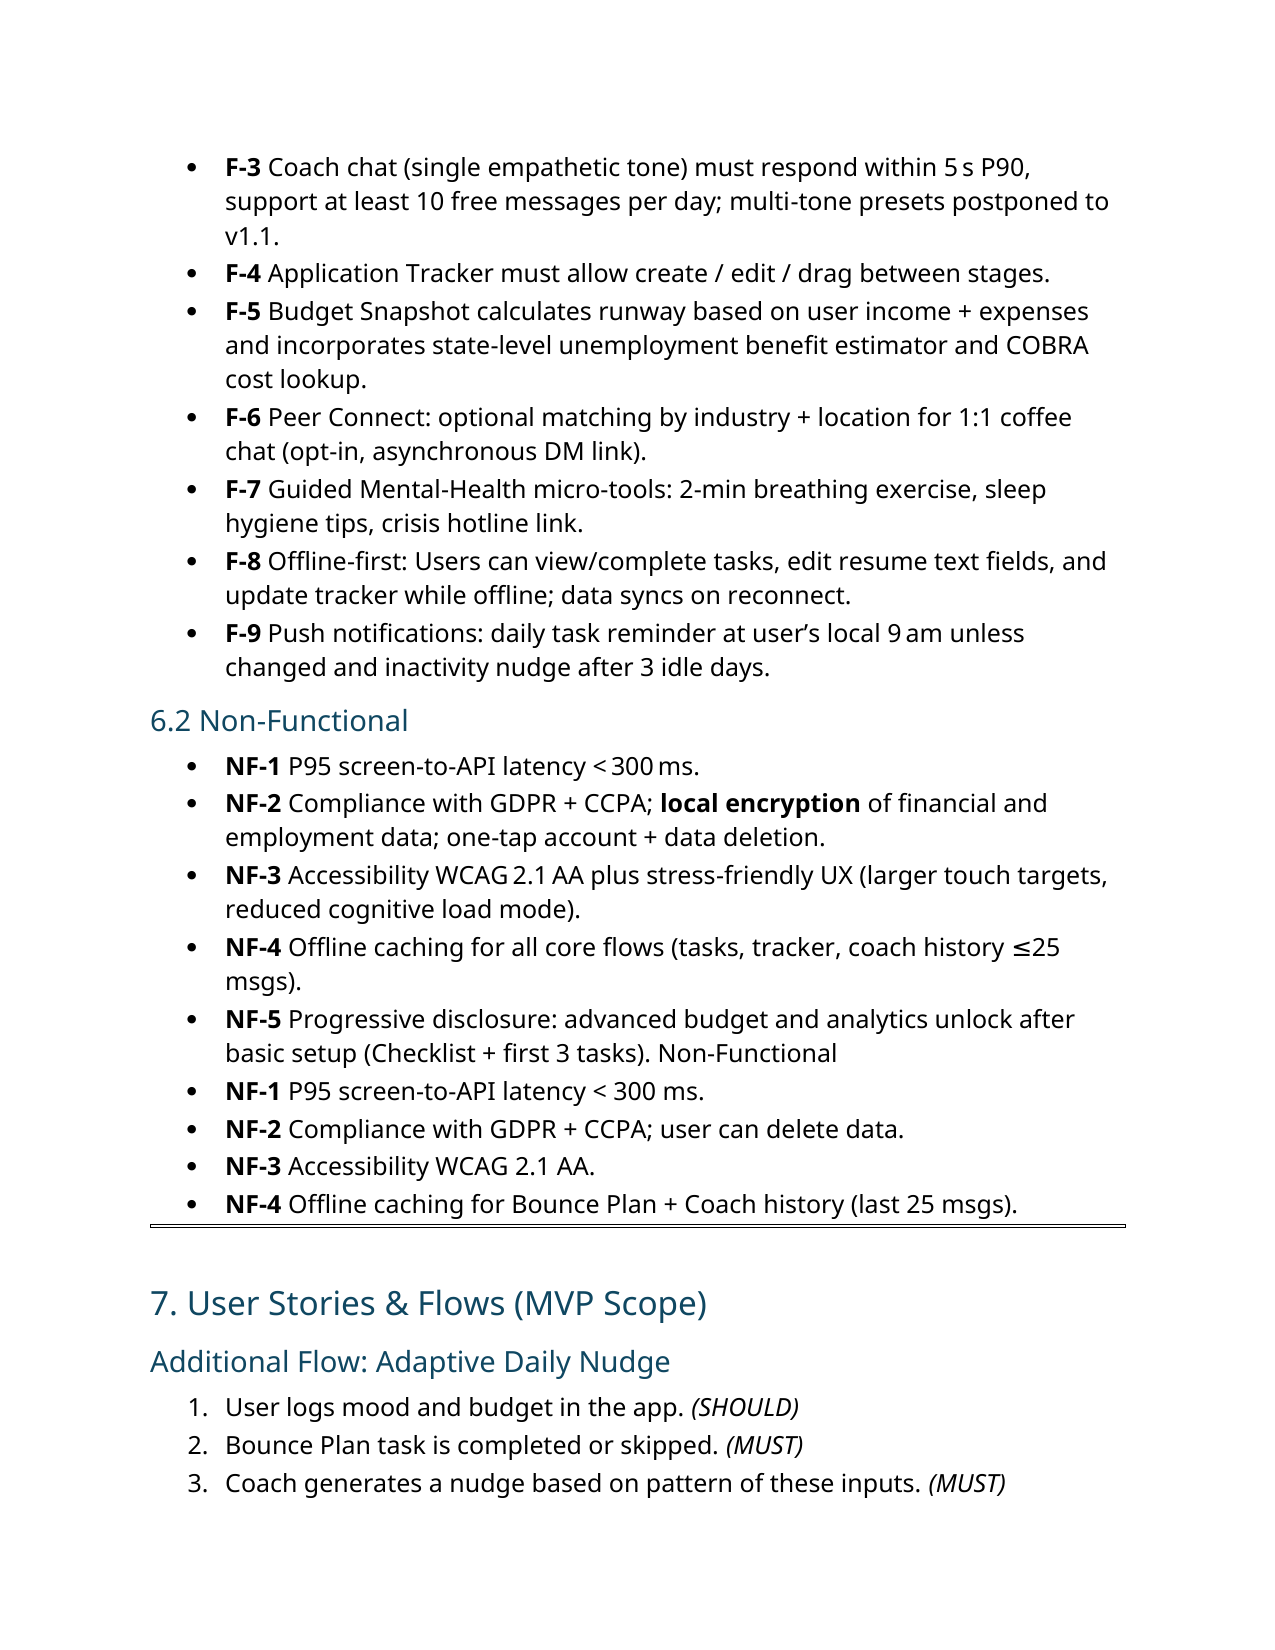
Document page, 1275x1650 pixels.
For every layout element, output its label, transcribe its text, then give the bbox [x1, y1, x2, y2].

subtitle 6.2 Non‑Functional [150, 700, 1125, 740]
list F‑9 Push notifications: daily task reminder at user’s local 9 am unless changed and inactivity nudge after 3 idle days. [187, 615, 1125, 683]
list F‑8 Offline‑first: Users can view/complete tasks, edit resume text fields, and update tracker while offline; data syncs on reconnect. [187, 543, 1125, 612]
subtitle Additional Flow: Adaptive Daily Nudge [150, 1342, 1125, 1381]
list Bounce Plan task is completed or skipped. (MUST) [187, 1427, 1125, 1462]
list NF-4 Offline caching for Bounce Plan + Coach history (last 25 msgs). [187, 1187, 1125, 1221]
list NF-2 Compliance with GDPR + CCPA; local encryption of financial and employment data; one‑tap account + data deletion. [187, 786, 1125, 854]
list User logs mood and budget in the app. (SHOULD) [187, 1390, 1125, 1424]
list F-3 Coach chat (single empathetic tone) must respond within 5 s P90, support at least 10 free messages per day; multi‑tone presets postponed to v1.1. [187, 150, 1125, 252]
list Coach generates a nudge based on pattern of these inputs. (MUST) [187, 1465, 1125, 1499]
list F-7 Guided Mental‑Health micro‑tools: 2‑min breathing exercise, sleep hygiene tips, crisis hotline link. [187, 472, 1125, 540]
subtitle 7. User Stories & Flows (MVP Scope) [150, 1279, 1125, 1325]
list NF‑5 Progressive disclosure: advanced budget and analytics unlock after basic setup (Checklist + first 3 tasks). Non-Functional [187, 1002, 1125, 1070]
list NF-3 Accessibility WCAG 2.1 AA plus stress‑friendly UX (larger touch targets, reduced cognitive load mode). [187, 858, 1125, 926]
list NF-3 Accessibility WCAG 2.1 AA. [187, 1149, 1125, 1183]
list NF-1 P95 screen-to-API latency < 300 ms. [187, 748, 1125, 782]
list NF-4 Offline caching for all core flows (tasks, tracker, coach history ≤25 msgs). [187, 930, 1125, 998]
list NF-2 Compliance with GDPR + CCPA; user can delete data. [187, 1111, 1125, 1145]
list NF-1 P95 screen-to-API latency < 300 ms. [187, 1073, 1125, 1107]
list F-6 Peer Connect: optional matching by industry + location for 1:1 coffee chat (opt‑in, asynchronous DM link). [187, 400, 1125, 468]
list F-5 Budget Snapshot calculates runway based on user income + expenses and incorporates state‑level unemployment benefit estimator and COBRA cost lookup. [187, 294, 1125, 396]
list F-4 Application Tracker must allow create / edit / drag between stages. [187, 256, 1125, 290]
